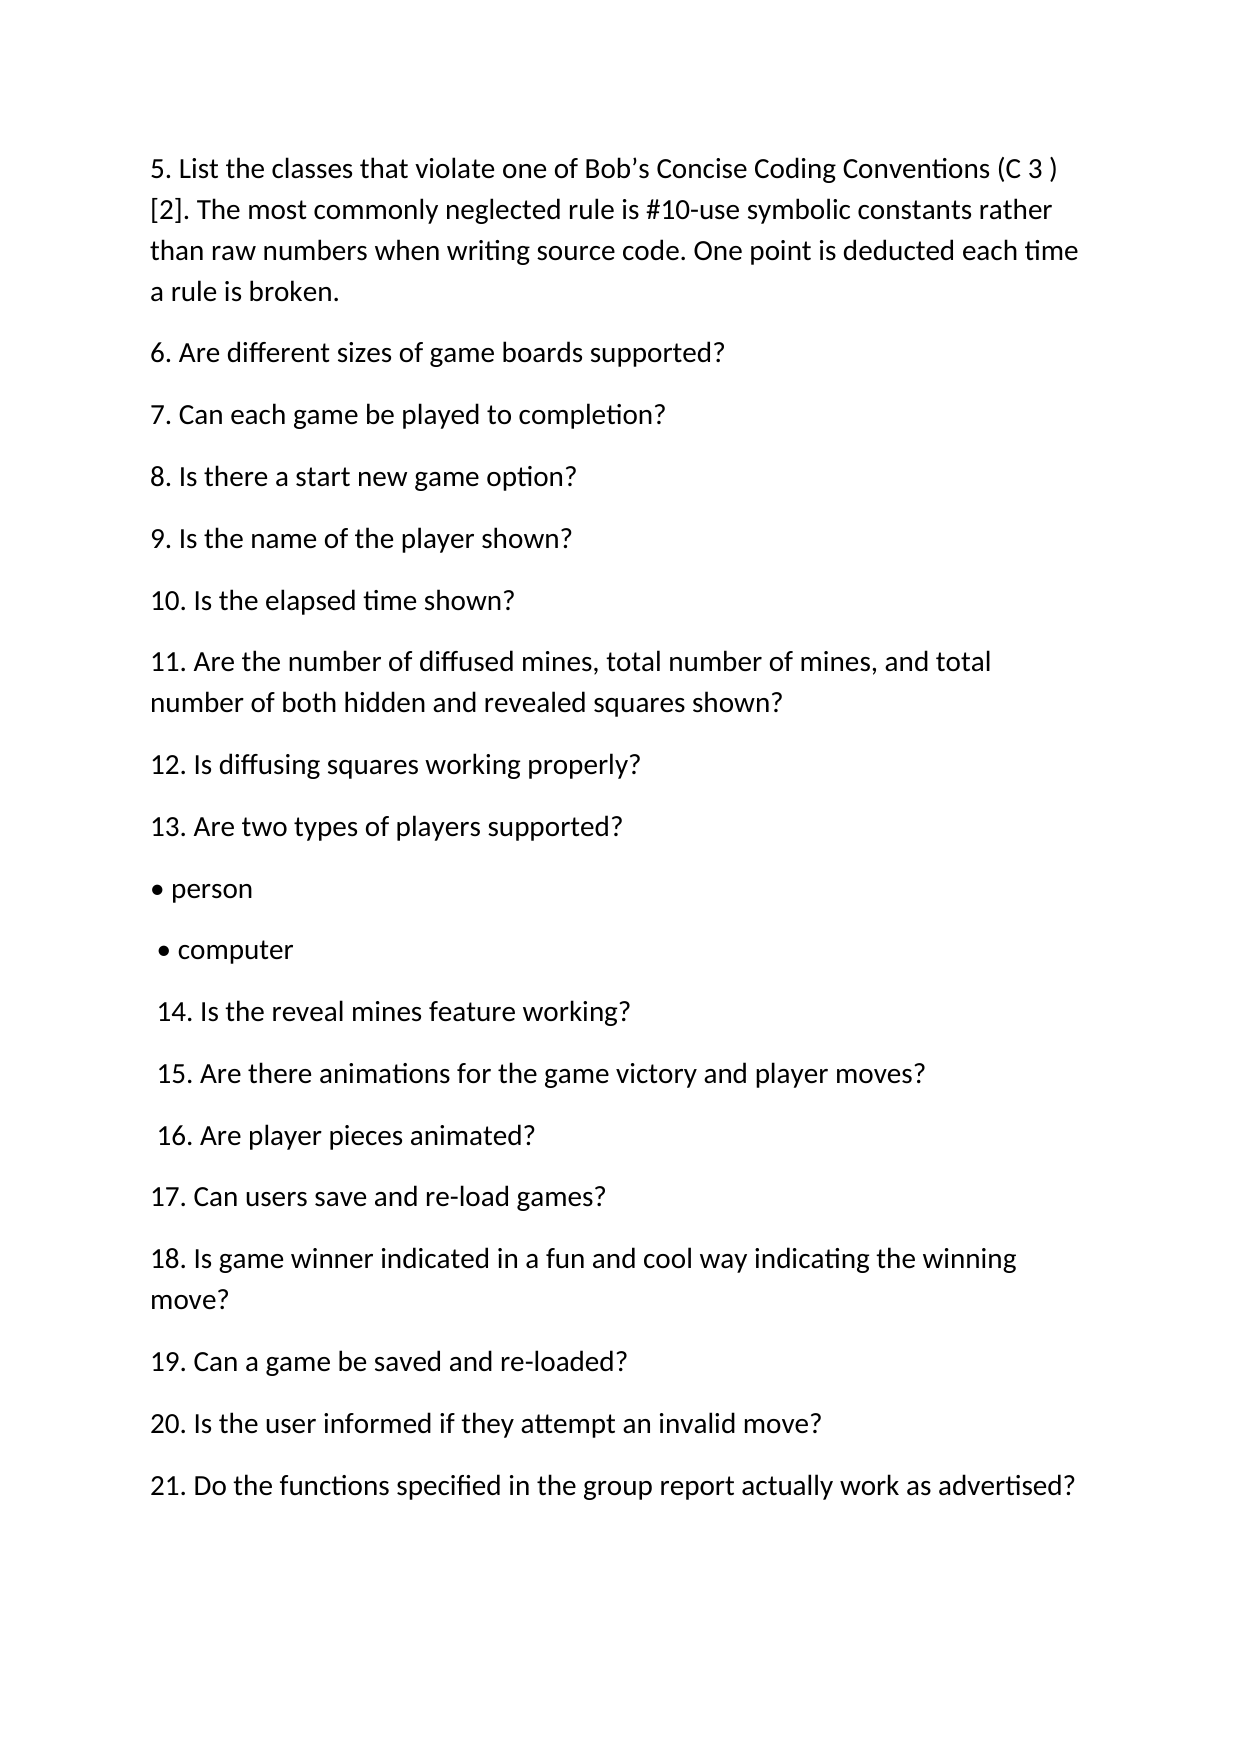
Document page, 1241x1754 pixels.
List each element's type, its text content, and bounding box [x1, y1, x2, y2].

text 9. Is the name of the player shown? [150, 520, 1090, 556]
text 15. Are there animations for the game victory and player moves? [150, 1055, 1090, 1091]
text 11. Are the number of diffused mines, total number of mines, and total number of both hidden and revealed squares shown? [150, 643, 1090, 720]
text • computer [150, 931, 1090, 967]
text 16. Are player pieces animated? [150, 1117, 1090, 1152]
text 21. Do the functions specified in the group report actually work as advertised? [150, 1467, 1090, 1502]
text 20. Is the user informed if they attempt an invalid move? [150, 1405, 1090, 1440]
text 17. Can users save and re-load games? [150, 1178, 1090, 1214]
text 10. Is the elapsed time shown? [150, 582, 1090, 617]
text 19. Can a game be saved and re-loaded? [150, 1343, 1090, 1379]
text 12. Is diffusing squares working properly? [150, 746, 1090, 782]
text 18. Is game winner indicated in a fun and cool way indicating the winning move? [150, 1240, 1090, 1317]
text 13. Are two types of players supported? [150, 808, 1090, 843]
text 7. Can each game be played to completion? [150, 396, 1090, 432]
text 5. List the classes that violate one of Bob’s Concise Coding Conventions (C 3 ) [2]. The most commonly neglected rule is #10-use symbolic constants rather than raw numbers when writing source code. One point is deducted each time a rule is broken. [150, 150, 1090, 308]
text 14. Is the reveal mines feature working? [150, 993, 1090, 1029]
text • person [150, 870, 1090, 905]
text 8. Is there a start new game option? [150, 458, 1090, 494]
text 6. Are different sizes of game boards supported? [150, 334, 1090, 370]
